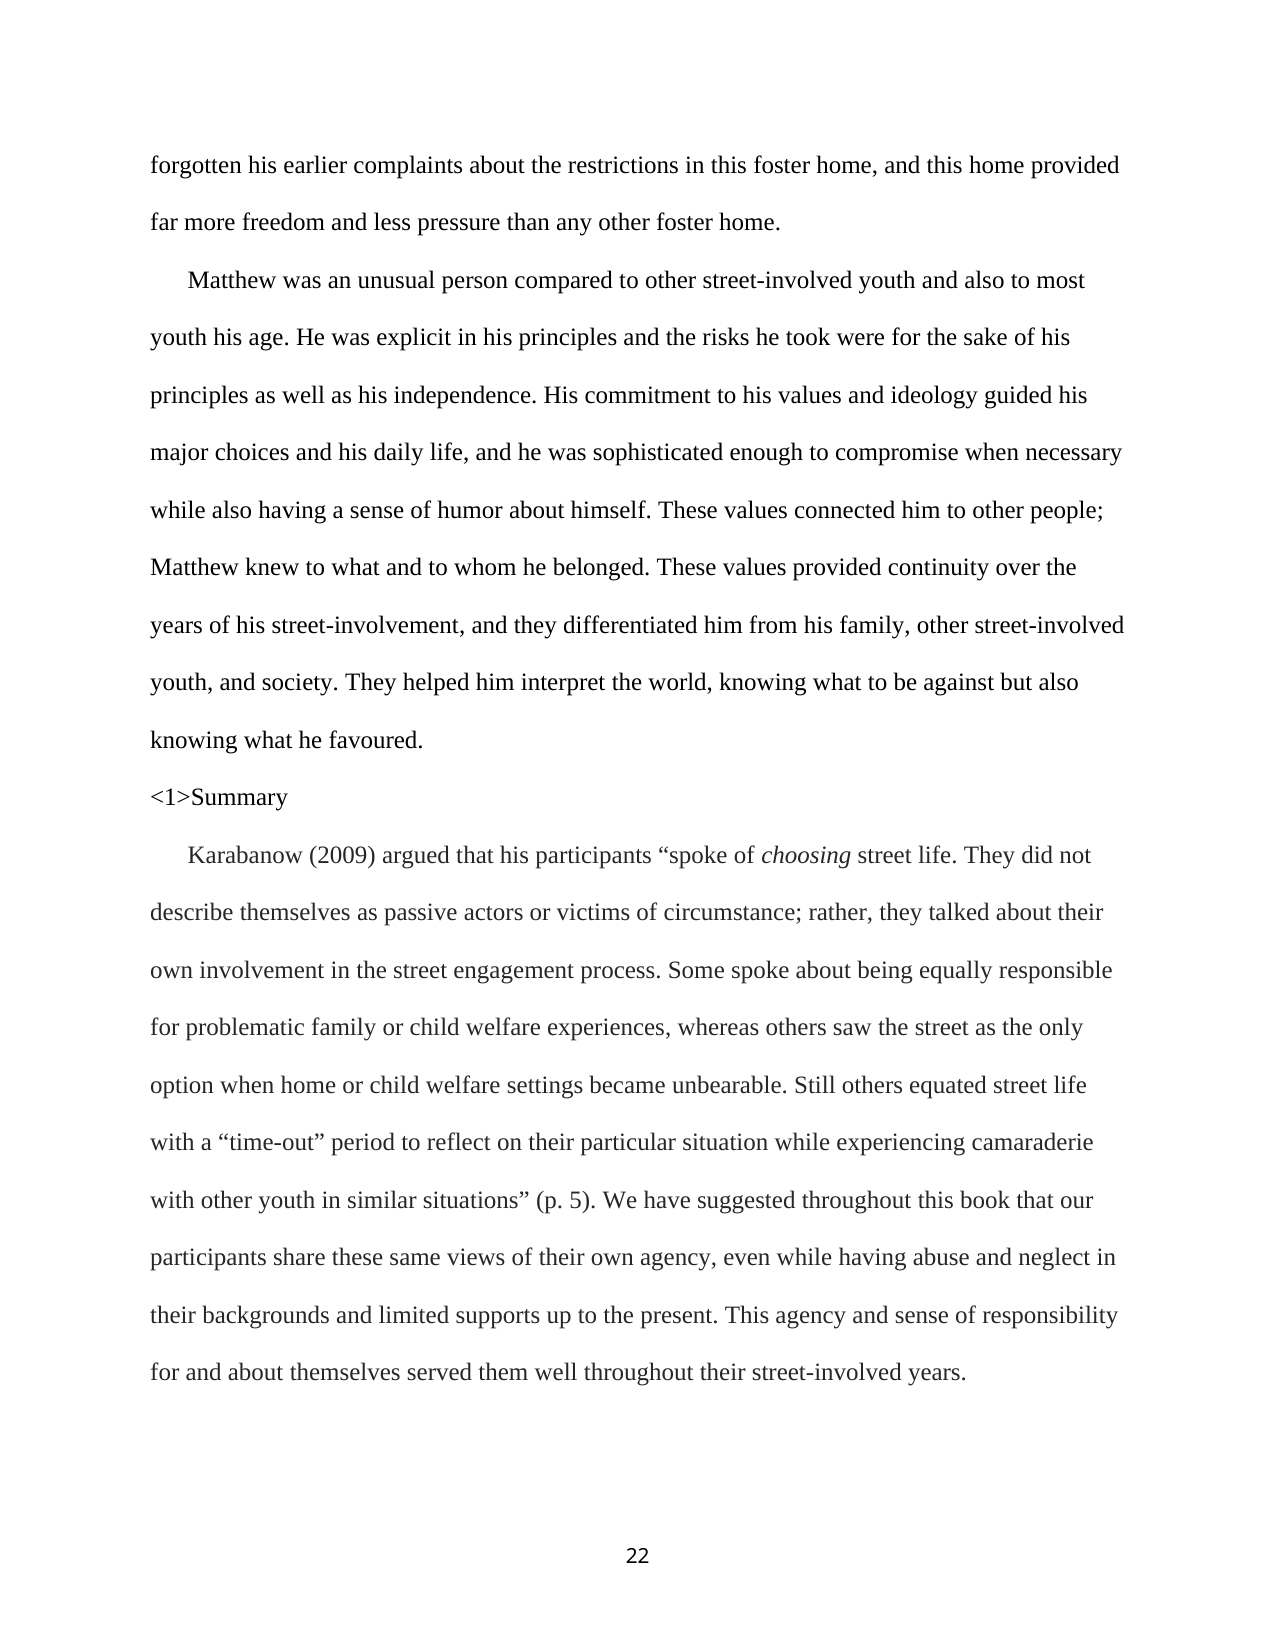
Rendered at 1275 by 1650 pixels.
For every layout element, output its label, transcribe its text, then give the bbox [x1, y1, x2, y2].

text <1>Summary [150, 782, 1125, 811]
text Karabanow (2009) argued that his participants “spoke of choosing street life. They did not describe themselves as passive actors or victims of circumstance; rather, they talked about their own involvement in the street engagement process. Some spoke about being equally responsible for problematic family or child welfare experiences, whereas others saw the street as the only option when home or child welfare settings became unbearable. Still others equated street life with a “time-out” period to reflect on their particular situation while experiencing camaraderie with other youth in similar situations” (p. 5). We have suggested throughout this book that our participants share these same views of their own agency, even while having abuse and neglect in their backgrounds and limited supports up to the present. This agency and sense of responsibility for and about themselves served them well throughout their street-involved years. [150, 840, 1125, 1386]
text Matthew was an unusual person compared to other street-involved youth and also to most youth his age. He was explicit in his principles and the risks he took were for the sake of his principles as well as his independence. His commitment to his values and ideology guided his major choices and his daily life, and he was sophisticated enough to compromise when necessary while also having a sense of humor about himself. These values connected him to other people; Matthew knew to what and to whom he belonged. These values provided continuity over the years of his street-involvement, and they differentiated him from his family, other street-involved youth, and society. They helped him interpret the world, knowing what to be against but also knowing what he favoured. [150, 265, 1125, 754]
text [150, 150, 1125, 236]
